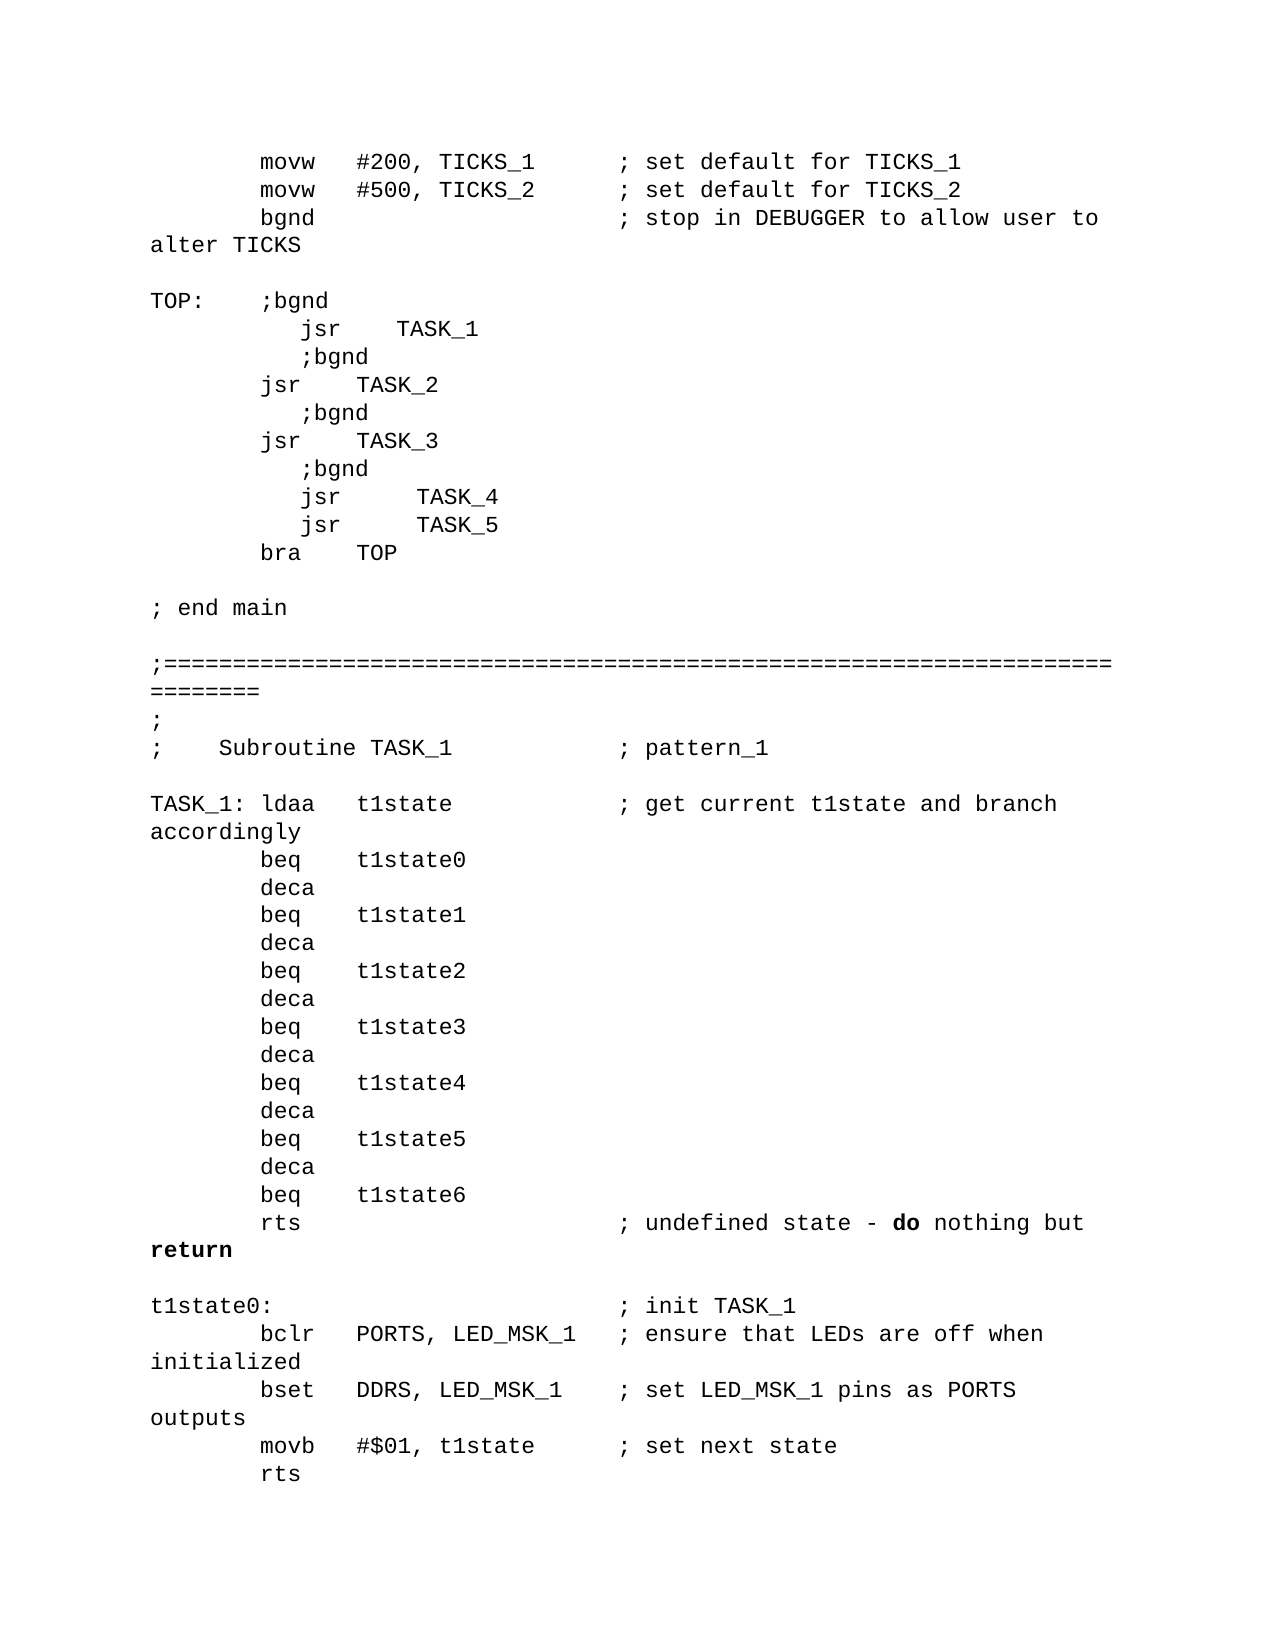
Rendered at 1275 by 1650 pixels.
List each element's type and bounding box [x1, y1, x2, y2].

text [150, 150, 1125, 1488]
